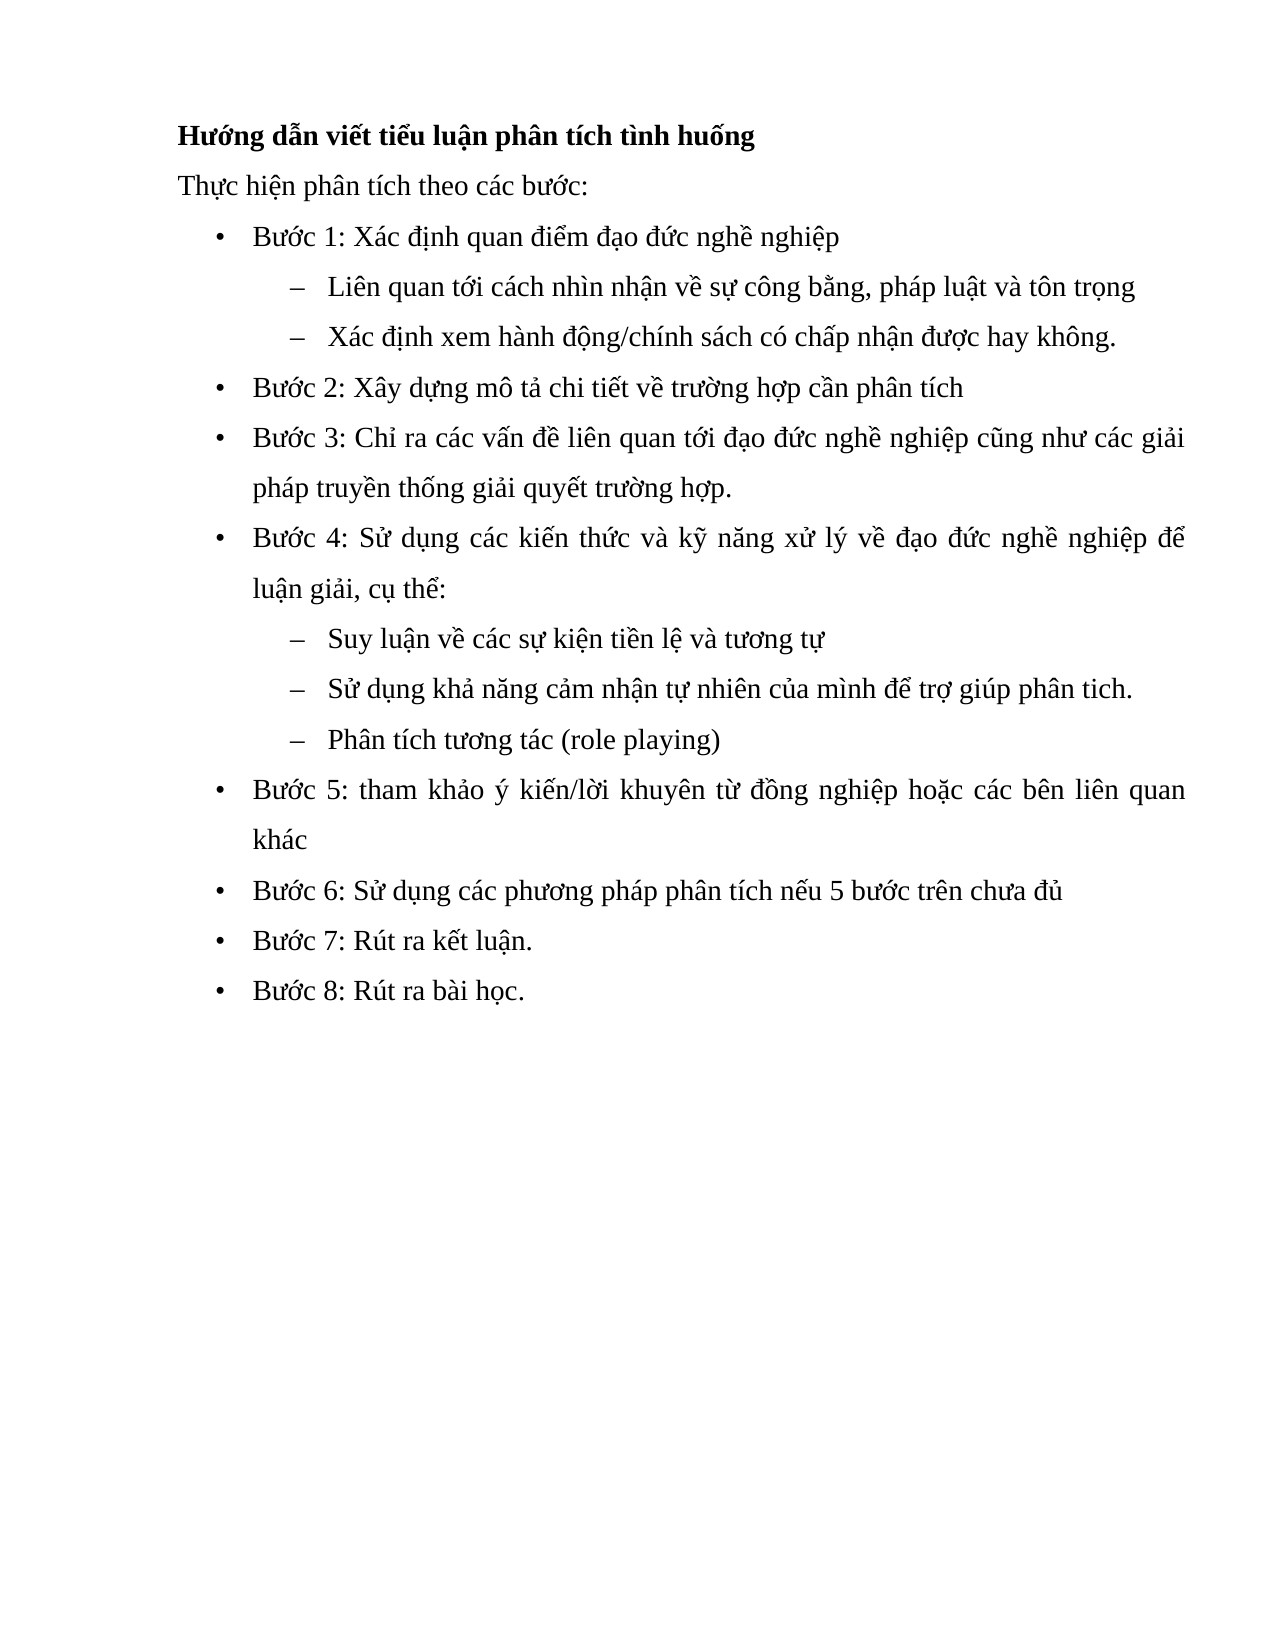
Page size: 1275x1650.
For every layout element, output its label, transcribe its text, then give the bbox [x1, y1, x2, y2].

list Bước 8: Rút ra bài học. [215, 973, 1186, 1007]
list Bước 6: Sử dụng các phương pháp phân tích nếu 5 bước trên chưa đủ [215, 873, 1186, 906]
list Bước 7: Rút ra kết luận. [215, 923, 1186, 957]
list Suy luận về các sự kiện tiền lệ và tương tự [290, 621, 1186, 655]
list Liên quan tới cách nhìn nhận về sự công bằng, pháp luật và tôn trọng [290, 269, 1186, 303]
list Bước 3: Chỉ ra các vấn đề liên quan tới đạo đức nghề nghiệp cũng như các giải pháp truyền thống giải quyết trường hợp. [215, 420, 1186, 504]
list Phân tích tương tác (role playing) [290, 722, 1186, 755]
list Sử dụng khả năng cảm nhận tự nhiên của mình để trợ giúp phân tich. [290, 672, 1186, 705]
list Bước 2: Xây dựng mô tả chi tiết về trường hợp cần phân tích [215, 370, 1186, 403]
list Xác định xem hành động/chính sách có chấp nhận được hay không. [290, 319, 1186, 353]
list Bước 4: Sử dụng các kiến thức và kỹ năng xử lý về đạo đức nghề nghiệp để luận giải, cụ thể: [215, 521, 1186, 604]
text Hướng dẫn viết tiểu luận phân tích tình huống [177, 118, 1186, 152]
list Bước 5: tham khảo ý kiến/lời khuyên từ đồng nghiệp hoặc các bên liên quan khác [215, 772, 1186, 856]
list Bước 1: Xác định quan điểm đạo đức nghề nghiệp [215, 219, 1186, 252]
text Thực hiện phân tích theo các bước: [177, 168, 1186, 202]
